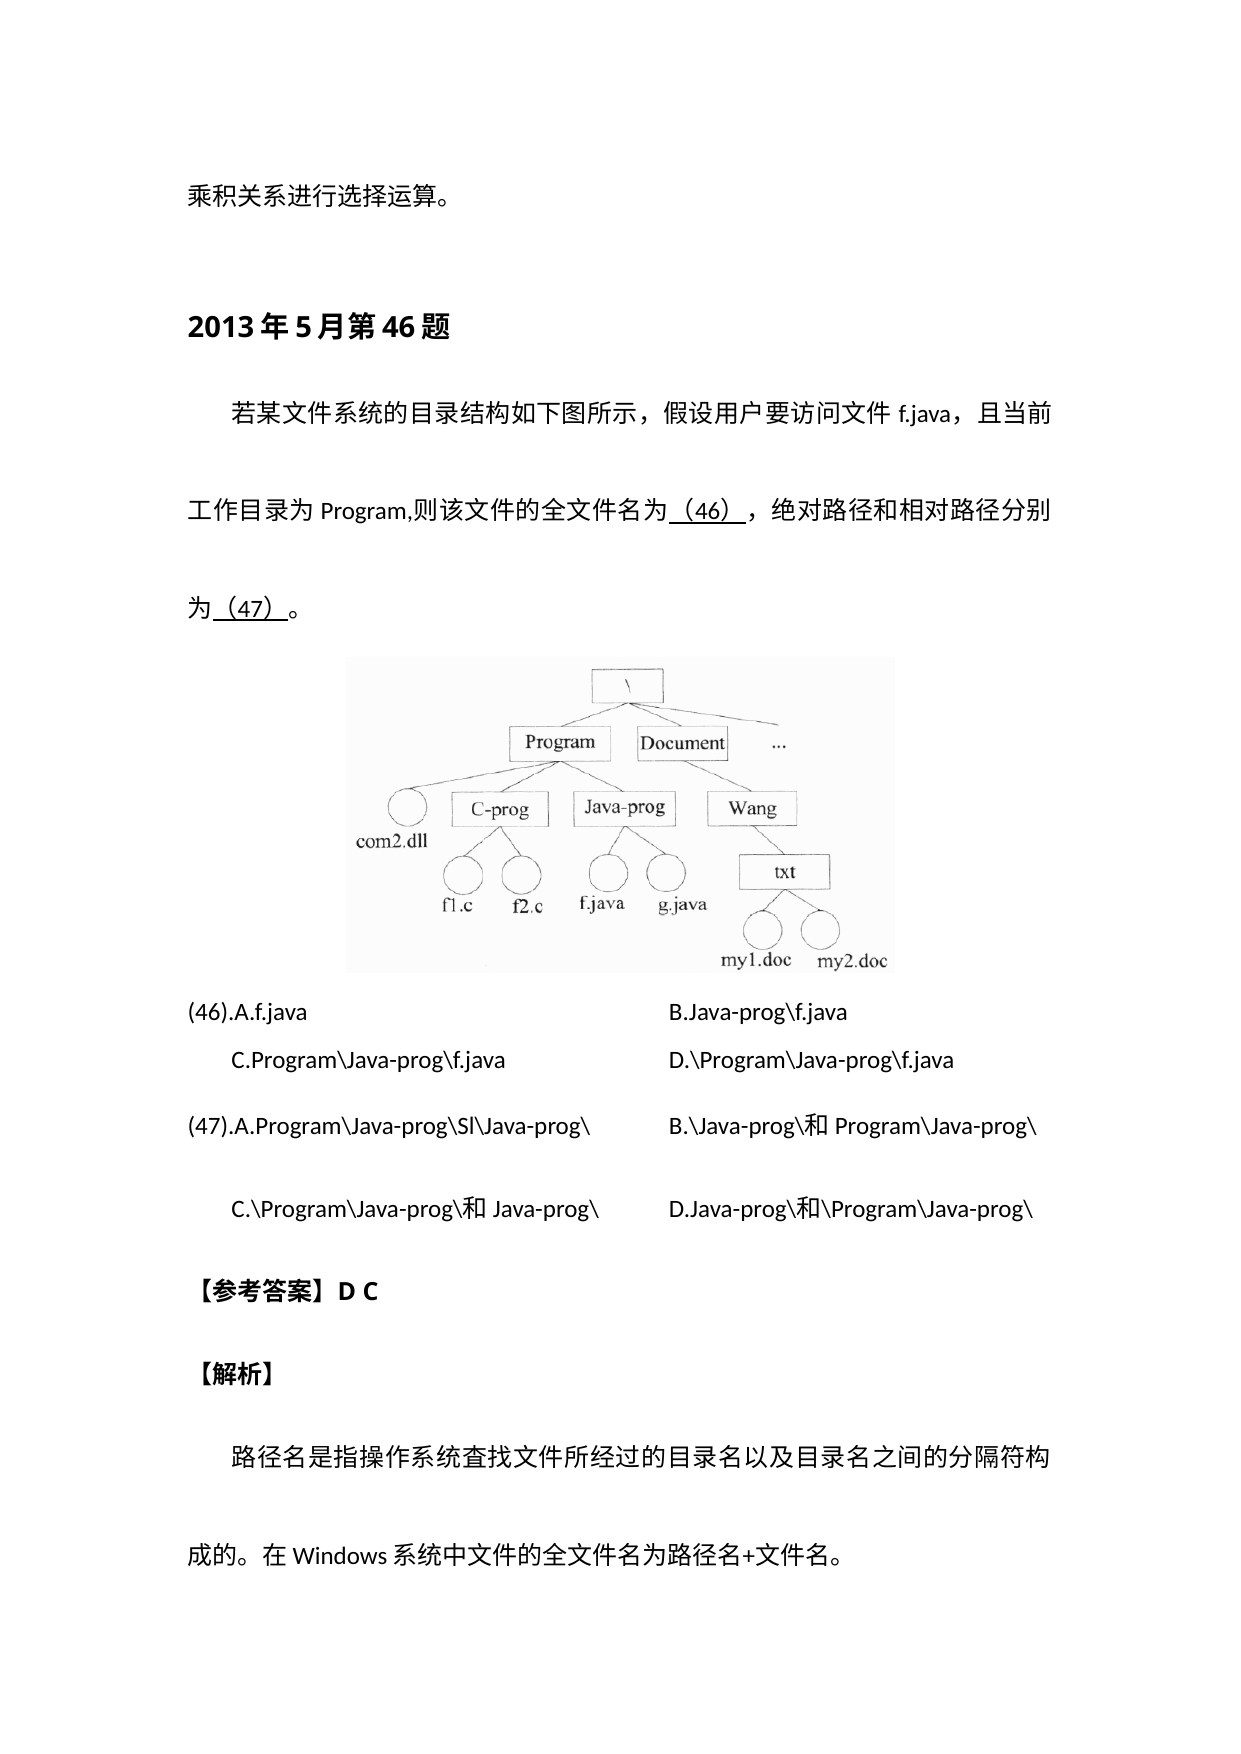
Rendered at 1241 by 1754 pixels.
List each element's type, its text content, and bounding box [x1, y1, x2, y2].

text 路径名是指操作系统査找文件所经过的目录名以及目录名之间的分隔符构成的。在Windows系统中文件的全文件名为路径名+文件名。 [187, 1423, 1053, 1586]
text 【参考答案】D C [187, 1257, 1053, 1322]
text (46).A.f.java B.Java-prog\f.java [187, 995, 1053, 1028]
text 2013年5月第46题 [187, 293, 1053, 358]
text C.Program\Java-prog\f.java D.\Program\Java-prog\f.java [187, 1043, 1053, 1076]
picture [345, 657, 895, 973]
text 若某文件系统的目录结构如下图所示，假设用户要访问文件f.java，且当前工作目录为Program,则该文件的全文件名为（46），绝对路径和相对路径分别为（47）。 [187, 379, 1053, 639]
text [187, 162, 1053, 227]
text 【解析】 [187, 1340, 1053, 1405]
text (47).A.Program\Java-prog\Sl\Java-prog\ B.\Java-prog\和Program\Java-prog\ [187, 1091, 1053, 1156]
text C.\Program\Java-prog\和Java-prog\ D.Java-prog\和\Program\Java-prog\ [187, 1174, 1053, 1239]
